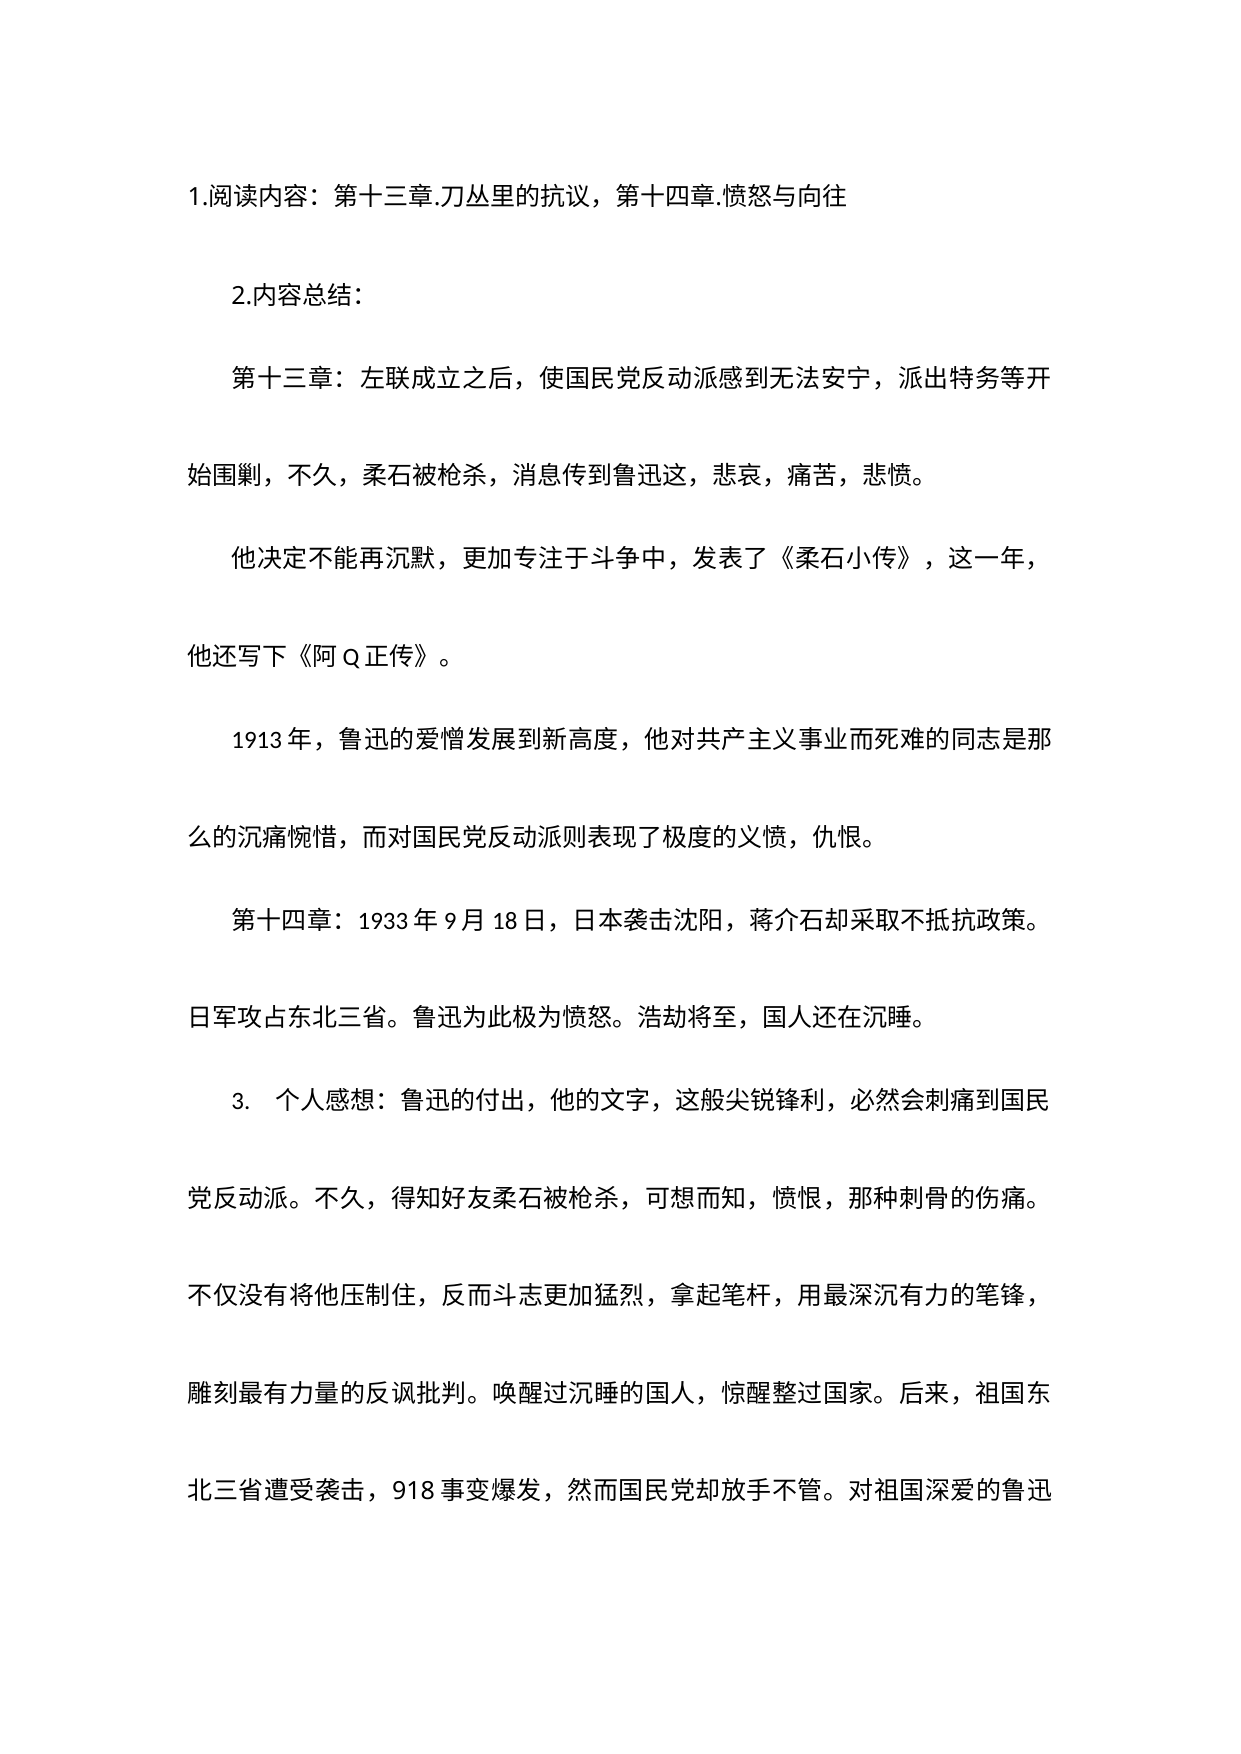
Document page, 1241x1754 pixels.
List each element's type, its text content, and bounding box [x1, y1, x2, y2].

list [187, 1066, 1053, 1521]
list 1.阅读内容：第十三章.刀丛里的抗议，第十四章.愤怒与向往 [187, 162, 1053, 227]
text 第十三章：左联成立之后，使国民党反动派感到无法安宁，派出特务等开始围剿，不久，柔石被枪杀，消息传到鲁迅这，悲哀，痛苦，悲愤。 [187, 344, 1053, 506]
text 1913年，鲁迅的爱憎发展到新高度，他对共产主义事业而死难的同志是那么的沉痛惋惜，而对国民党反动派则表现了极度的义愤，仇恨。 [187, 705, 1053, 868]
text 他决定不能再沉默，更加专注于斗争中，发表了《柔石小传》，这一年，他还写下《阿Q正传》。 [187, 524, 1053, 687]
text 第十四章：1933年9月18日，日本袭击沈阳，蒋介石却采取不抵抗政策。日军攻占东北三省。鲁迅为此极为愤怒。浩劫将至，国人还在沉睡。 [187, 886, 1053, 1048]
text 2.内容总结： [187, 261, 1053, 326]
